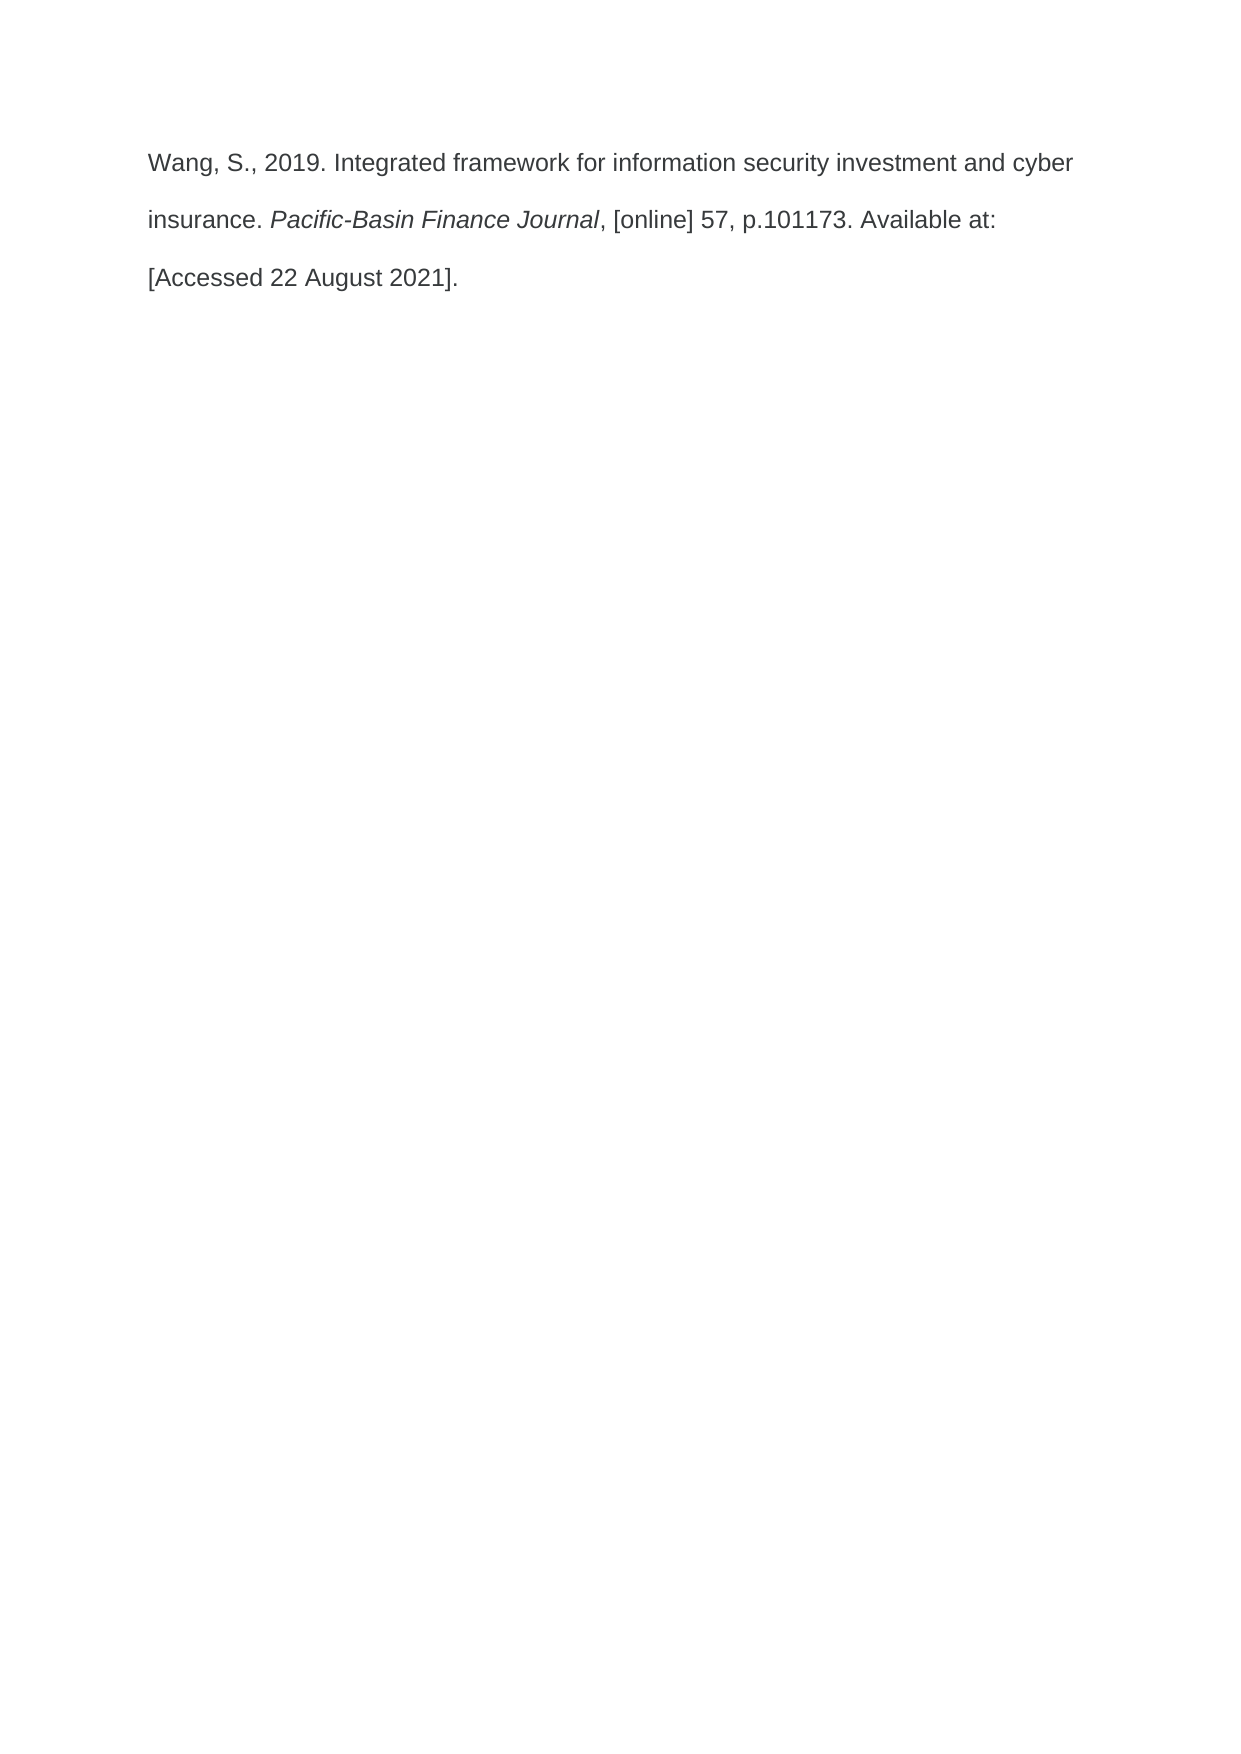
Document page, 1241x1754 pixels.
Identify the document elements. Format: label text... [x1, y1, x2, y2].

text Wang, S., 2019. Integrated framework for information security investment and cyber insurance. Pacific-Basin Finance Journal, [online] 57, p.101173. Available at: [Accessed 22 August 2021]. [148, 148, 1093, 291]
